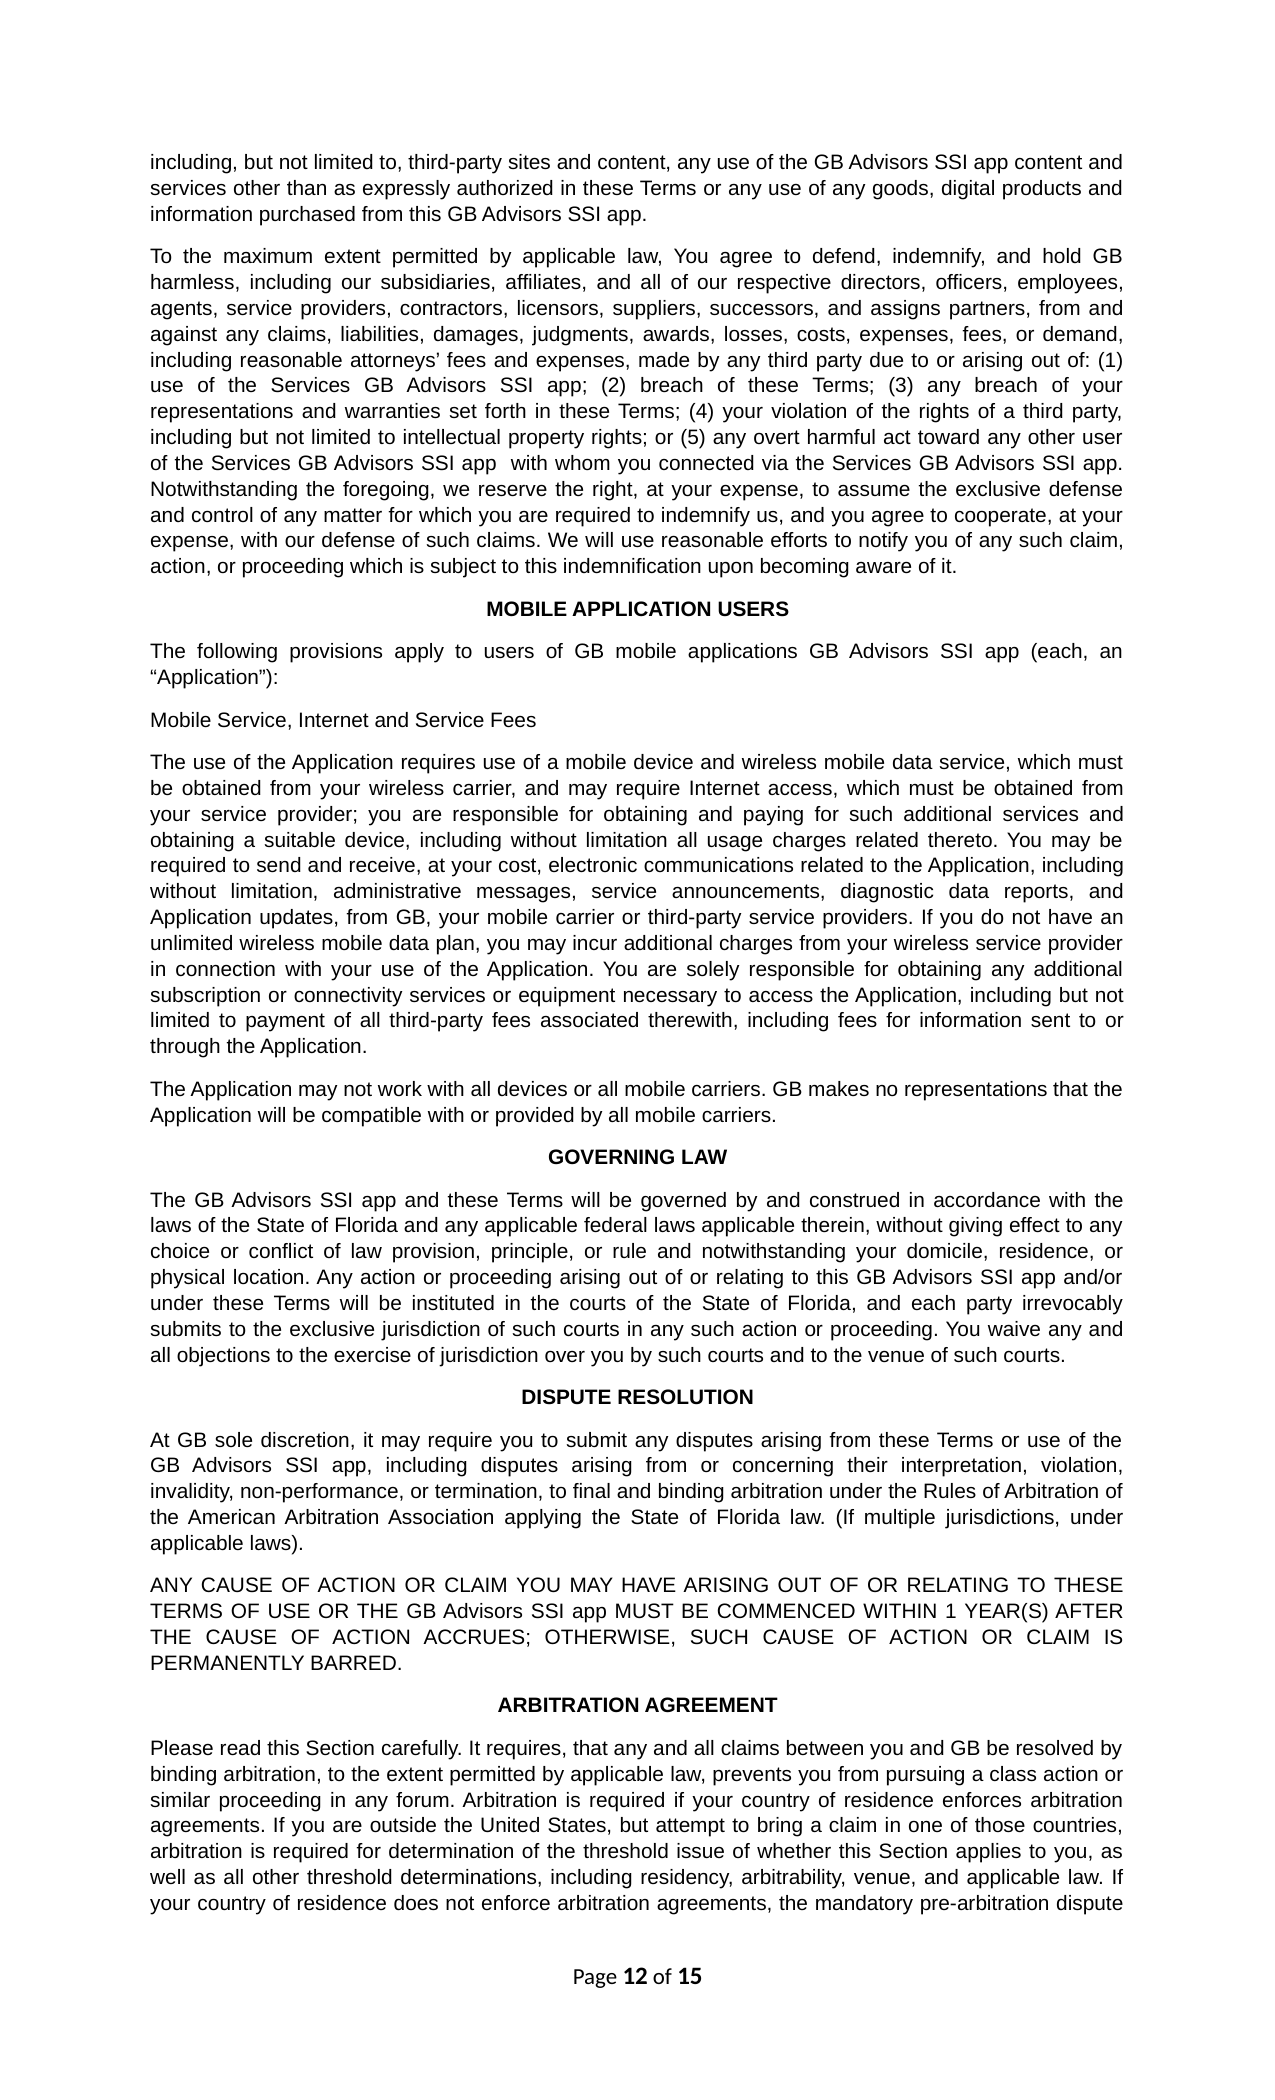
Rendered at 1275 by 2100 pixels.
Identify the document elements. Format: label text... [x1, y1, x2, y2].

text To the maximum extent permitted by applicable law, You agree to defend, indemnify, and hold GB harmless, including our subsidiaries, affiliates, and all of our respective directors, officers, employees, agents, service providers, contractors, licensors, suppliers, successors, and assigns partners, from and against any claims, liabilities, damages, judgments, awards, losses, costs, expenses, fees, or demand, including reasonable attorneys’ fees and expenses, made by any third party due to or arising out of: (1) use of the Services GB Advisors SSI app; (2) breach of these Terms; (3) any breach of your representations and warranties set forth in these Terms; (4) your violation of the rights of a third party, including but not limited to intellectual property rights; or (5) any overt harmful act toward any other user of the Services GB Advisors SSI app with whom you connected via the Services GB Advisors SSI app. Notwithstanding the foregoing, we reserve the right, at your expense, to assume the exclusive defense and control of any matter for which you are required to indemnify us, and you agree to cooperate, at your expense, with our defense of such claims. We will use reasonable efforts to notify you of any such claim, action, or proceeding which is subject to this indemnification upon becoming aware of it. [150, 244, 1125, 578]
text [150, 150, 1125, 226]
text The following provisions apply to users of GB mobile applications GB Advisors SSI app (each, an “Application”): [150, 639, 1125, 689]
text ARBITRATION AGREEMENT [150, 1693, 1125, 1717]
text MOBILE APPLICATION USERS [150, 597, 1125, 621]
text GOVERNING LAW [150, 1145, 1125, 1169]
text The GB Advisors SSI app and these Terms will be governed by and construed in accordance with the laws of the State of Florida and any applicable federal laws applicable therein, without giving effect to any choice or conflict of law provision, principle, or rule and notwithstanding your domicile, residence, or physical location. Any action or proceeding arising out of or relating to this GB Advisors SSI app and/or under these Terms will be instituted in the courts of the State of Florida, and each party irrevocably submits to the exclusive jurisdiction of such courts in any such action or proceeding. You waive any and all objections to the exercise of jurisdiction over you by such courts and to the venue of such courts. [150, 1187, 1125, 1366]
text The use of the Application requires use of a mobile device and wireless mobile data service, which must be obtained from your wireless carrier, and may require Internet access, which must be obtained from your service provider; you are responsible for obtaining and paying for such additional services and obtaining a suitable device, including without limitation all usage charges related thereto. You may be required to send and receive, at your cost, electronic communications related to the Application, including without limitation, administrative messages, service announcements, diagnostic data reports, and Application updates, from GB, your mobile carrier or third-party service providers. If you do not have an unlimited wireless mobile data plan, you may incur additional charges from your wireless service provider in connection with your use of the Application. You are solely responsible for obtaining any additional subscription or connectivity services or equipment necessary to access the Application, including but not limited to payment of all third-party fees associated therewith, including fees for information sent to or through the Application. [150, 750, 1125, 1058]
text ANY CAUSE OF ACTION OR CLAIM YOU MAY HAVE ARISING OUT OF OR RELATING TO THESE TERMS OF USE OR THE GB Advisors SSI app MUST BE COMMENCED WITHIN 1 YEAR(S) AFTER THE CAUSE OF ACTION ACCRUES; OTHERWISE, SUCH CAUSE OF ACTION OR CLAIM IS PERMANENTLY BARRED. [150, 1573, 1125, 1675]
text The Application may not work with all devices or all mobile carriers. GB makes no representations that the Application will be compatible with or provided by all mobile carriers. [150, 1077, 1125, 1126]
text Mobile Service, Internet and Service Fees [150, 707, 1125, 731]
text At GB sole discretion, it may require you to submit any disputes arising from these Terms or use of the GB Advisors SSI app, including disputes arising from or concerning their interpretation, violation, invalidity, non-performance, or termination, to final and binding arbitration under the Rules of Arbitration of the American Arbitration Association applying the State of Florida law. (If multiple jurisdictions, under applicable laws). [150, 1427, 1125, 1555]
text DISPUTE RESOLUTION [150, 1385, 1125, 1409]
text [150, 1736, 1125, 1915]
